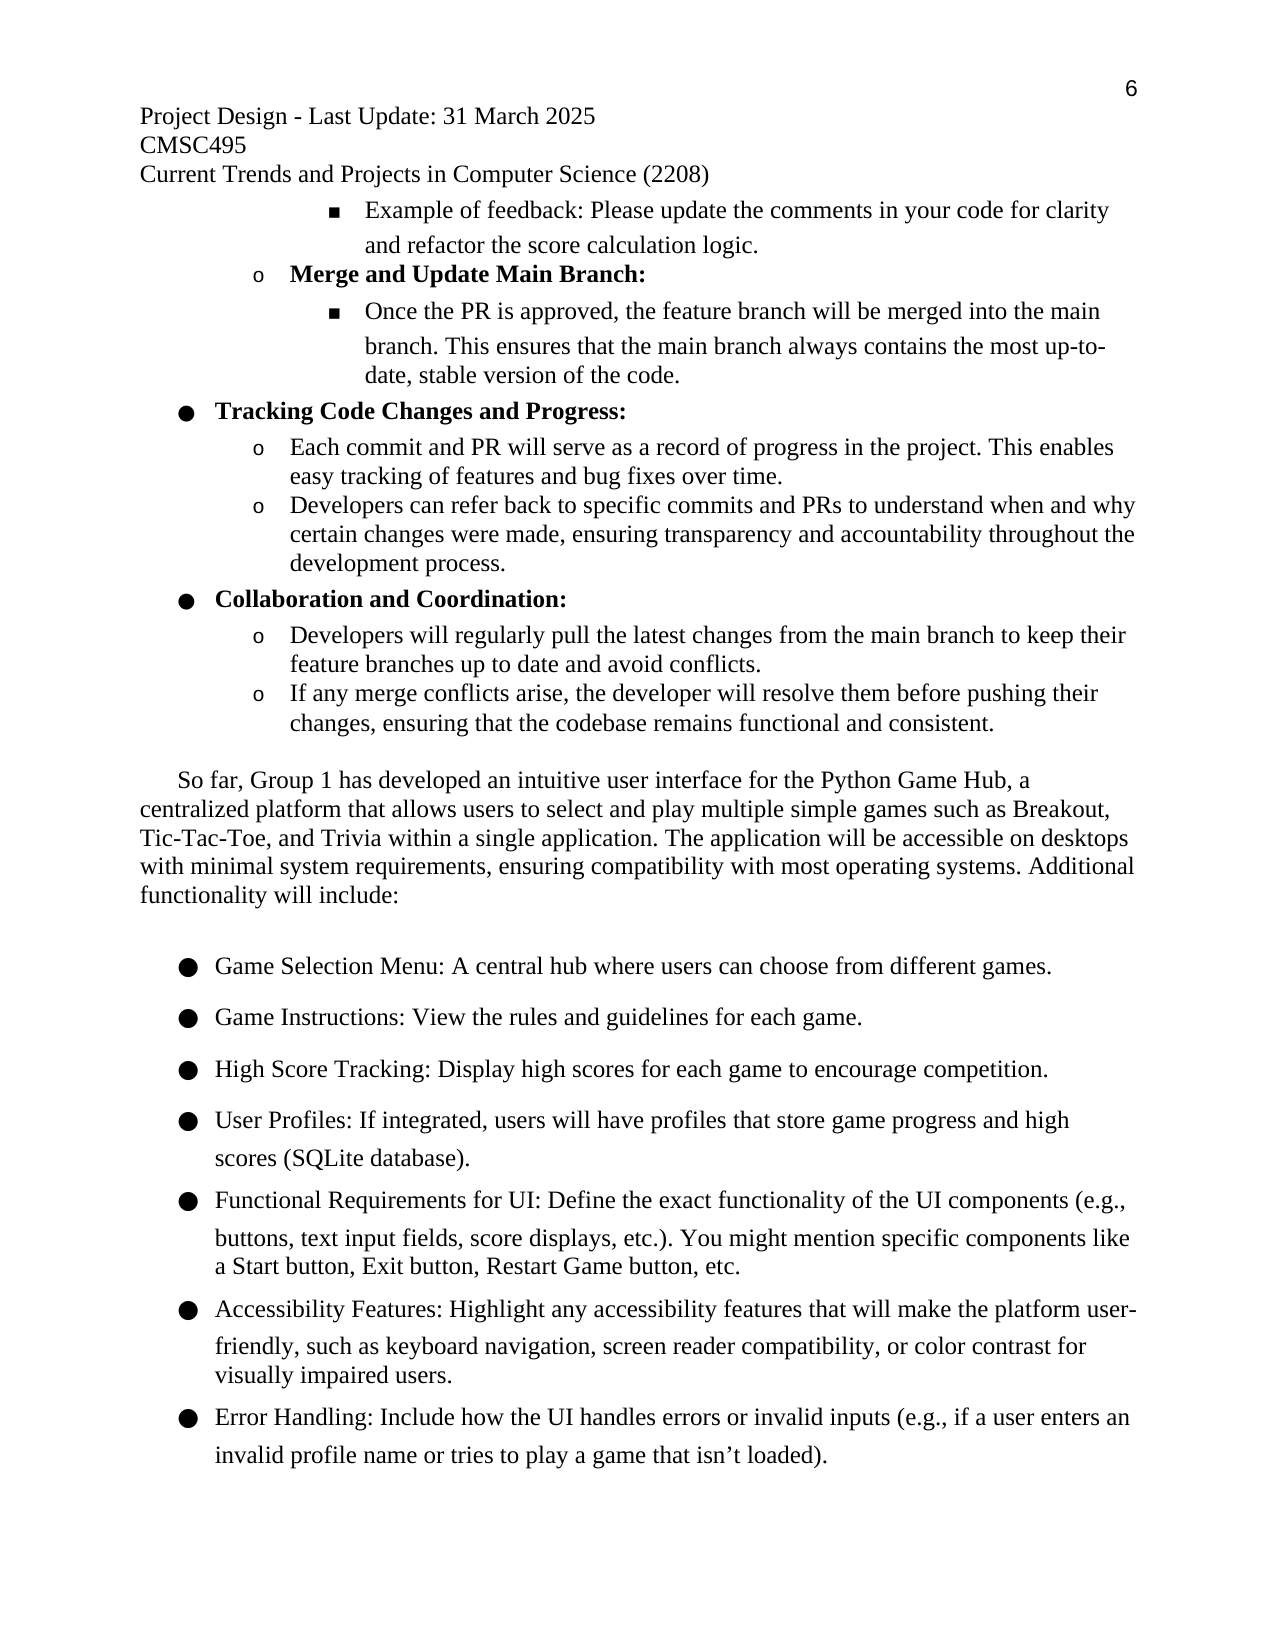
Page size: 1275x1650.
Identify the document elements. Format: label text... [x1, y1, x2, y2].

list If any merge conflicts arise, the developer will resolve them before pushing their changes, ensuring that the codebase remains functional and consistent. [252, 678, 1137, 736]
list Merge and Update Main Branch: [252, 259, 1137, 289]
list Game Selection Menu: A central hub where users can choose from different games. [177, 938, 1137, 989]
list Functional Requirements for UI: Define the exact functionality of the UI components (e.g., buttons, text input fields, score displays, etc.). You might mention specific components like a Start button, Exit button, Restart Game button, etc. [177, 1171, 1137, 1280]
list Developers will regularly pull the latest changes from the main branch to keep their feature branches up to date and avoid conflicts. [252, 620, 1137, 678]
list Game Instructions: View the rules and guidelines for each game. [177, 989, 1137, 1040]
list Tracking Code Changes and Progress: [177, 389, 1137, 432]
list Accessibility Features: Highlight any accessibility features that will make the platform user-friendly, such as keyboard navigation, screen reader compatibility, or color contrast for visually impaired users. [177, 1280, 1137, 1389]
list User Profiles: If integrated, users will have profiles that store game progress and high scores (SQLite database). [177, 1091, 1137, 1171]
list Collaboration and Coordination: [177, 577, 1137, 620]
list Once the PR is approved, the feature branch will be merged into the main branch. This ensures that the main branch always contains the most up-to-date, stable version of the code. [327, 289, 1137, 389]
list High Score Tracking: Display high scores for each game to encourage competition. [177, 1040, 1137, 1091]
list Developers can refer back to specific commits and PRs to understand when and why certain changes were made, ensuring transparency and accountability throughout the development process. [252, 490, 1137, 577]
list Example of feedback: Please update the comments in your code for clarity and refactor the score calculation logic. [327, 188, 1137, 259]
list Each commit and PR will serve as a record of progress in the project. This enables easy tracking of features and bug fixes over time. [252, 432, 1137, 490]
list Error Handling: Include how the UI handles errors or invalid inputs (e.g., if a user enters an invalid profile name or tries to play a game that isn’t loaded). [177, 1389, 1137, 1469]
text So far, Group 1 has developed an intuitive user interface for the Python Game Hub, a centralized platform that allows users to select and play multiple simple games such as Breakout, Tic-Tac-Toe, and Trivia within a single application. The application will be accessible on desktops with minimal system requirements, ensuring compatibility with most operating systems. Additional functionality will include: [139, 765, 1137, 909]
